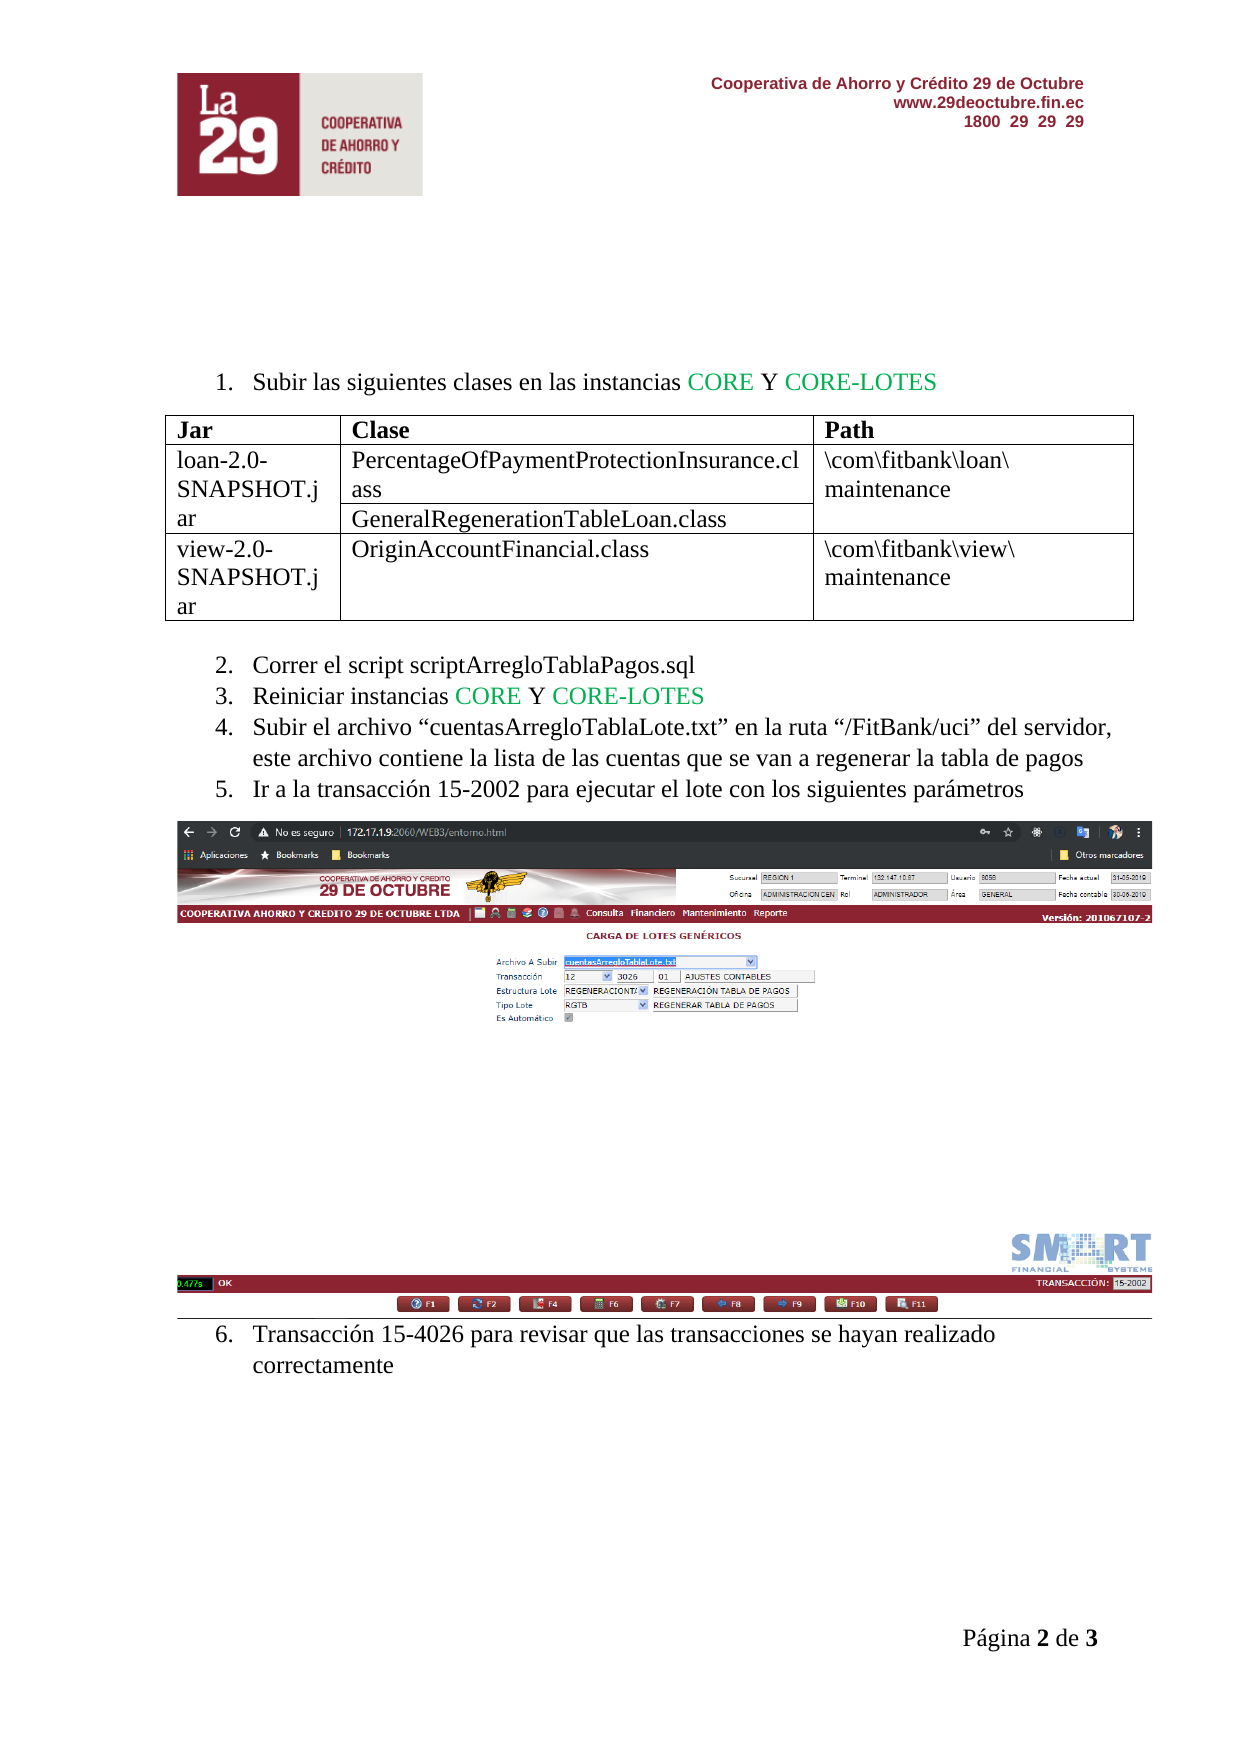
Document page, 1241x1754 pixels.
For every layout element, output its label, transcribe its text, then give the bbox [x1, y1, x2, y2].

table_cell \com\fitbank\view\maintenance [814, 534, 1133, 620]
picture [177, 73, 423, 196]
list Reiniciar instancias CORE Y CORE-LOTES [215, 681, 1122, 709]
list Subir el archivo “cuentasArregloTablaLote.txt” en la ruta “/FitBank/uci” del servidor, este archivo contiene la lista de las cuentas que se van a regenerar la tabla de pagos [215, 712, 1122, 772]
table_header Jar [166, 416, 340, 444]
table_cell \com\fitbank\loan\maintenance [814, 445, 1133, 533]
list Ir a la transacción 15-2002 para ejecutar el lote con los siguientes parámetros [215, 774, 1122, 803]
list Correr el script scriptArregloTablaPagos.sql [215, 650, 1122, 678]
picture [177, 821, 1153, 1319]
table_cell view-2.0-SNAPSHOT.jar [166, 534, 340, 620]
table_cell PercentageOfPaymentProtectionInsurance.class [341, 445, 813, 503]
table_cell loan-2.0-SNAPSHOT.jar [166, 445, 340, 533]
table_cell GeneralRegenerationTableLoan.class [341, 504, 813, 533]
list Transacción 15-4026 para revisar que las transacciones se hayan realizado correctamente [215, 1319, 1122, 1378]
table_cell OriginAccountFinancial.class [341, 534, 813, 620]
table_header Path [814, 416, 1133, 444]
table_header Clase [341, 416, 813, 444]
list Subir las siguientes clases en las instancias CORE Y CORE-LOTES [215, 367, 1122, 396]
